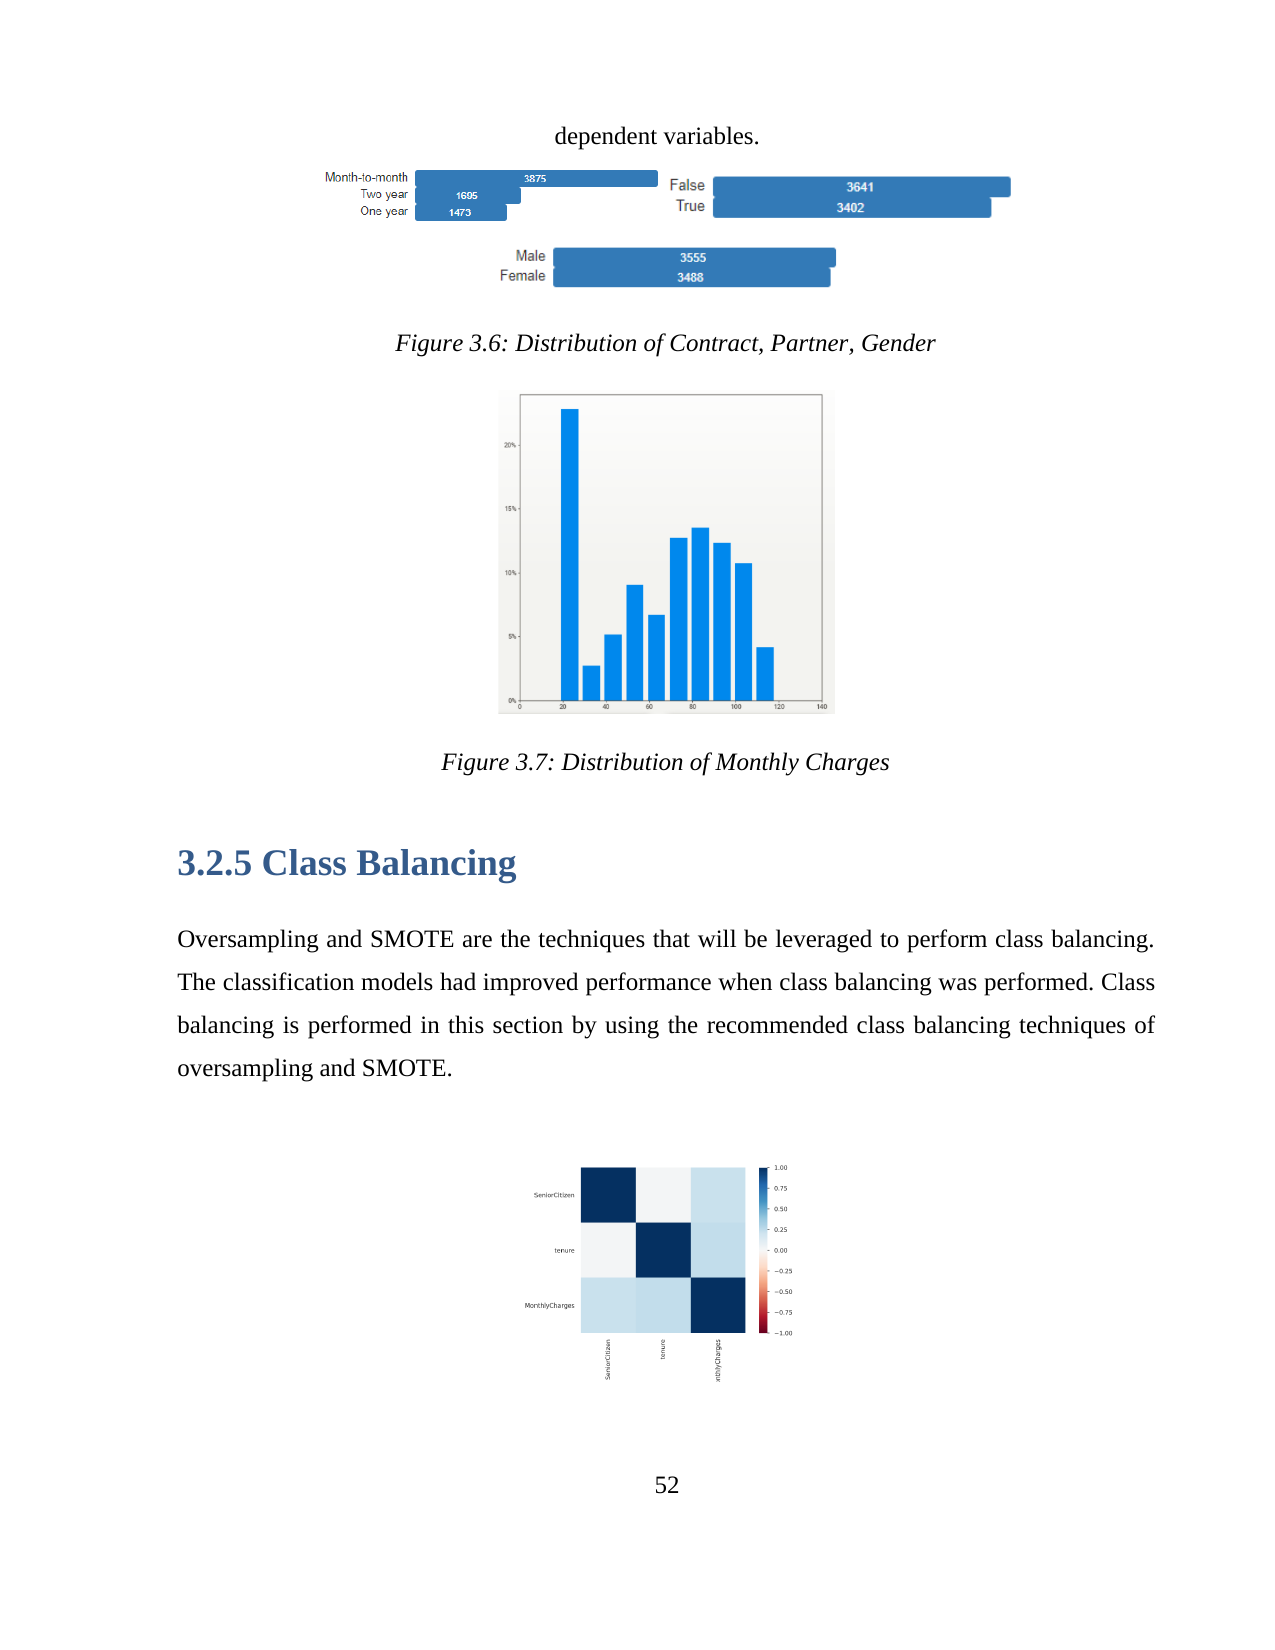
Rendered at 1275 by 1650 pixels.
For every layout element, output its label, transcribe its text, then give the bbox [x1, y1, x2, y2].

picture [322, 164, 1012, 226]
picture [509, 1158, 825, 1391]
picture [486, 240, 848, 296]
text Oversampling and SMOTE are the techniques that will be leveraged to perform class balancing. The classification models had improved performance when class balancing was performed. Class balancing is performed in this section by using the recommended class balancing techniques of oversampling and SMOTE. [177, 924, 1156, 1125]
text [177, 121, 1156, 295]
picture [498, 390, 835, 714]
subtitle 3.2.5 Class Balancing [177, 840, 1156, 883]
